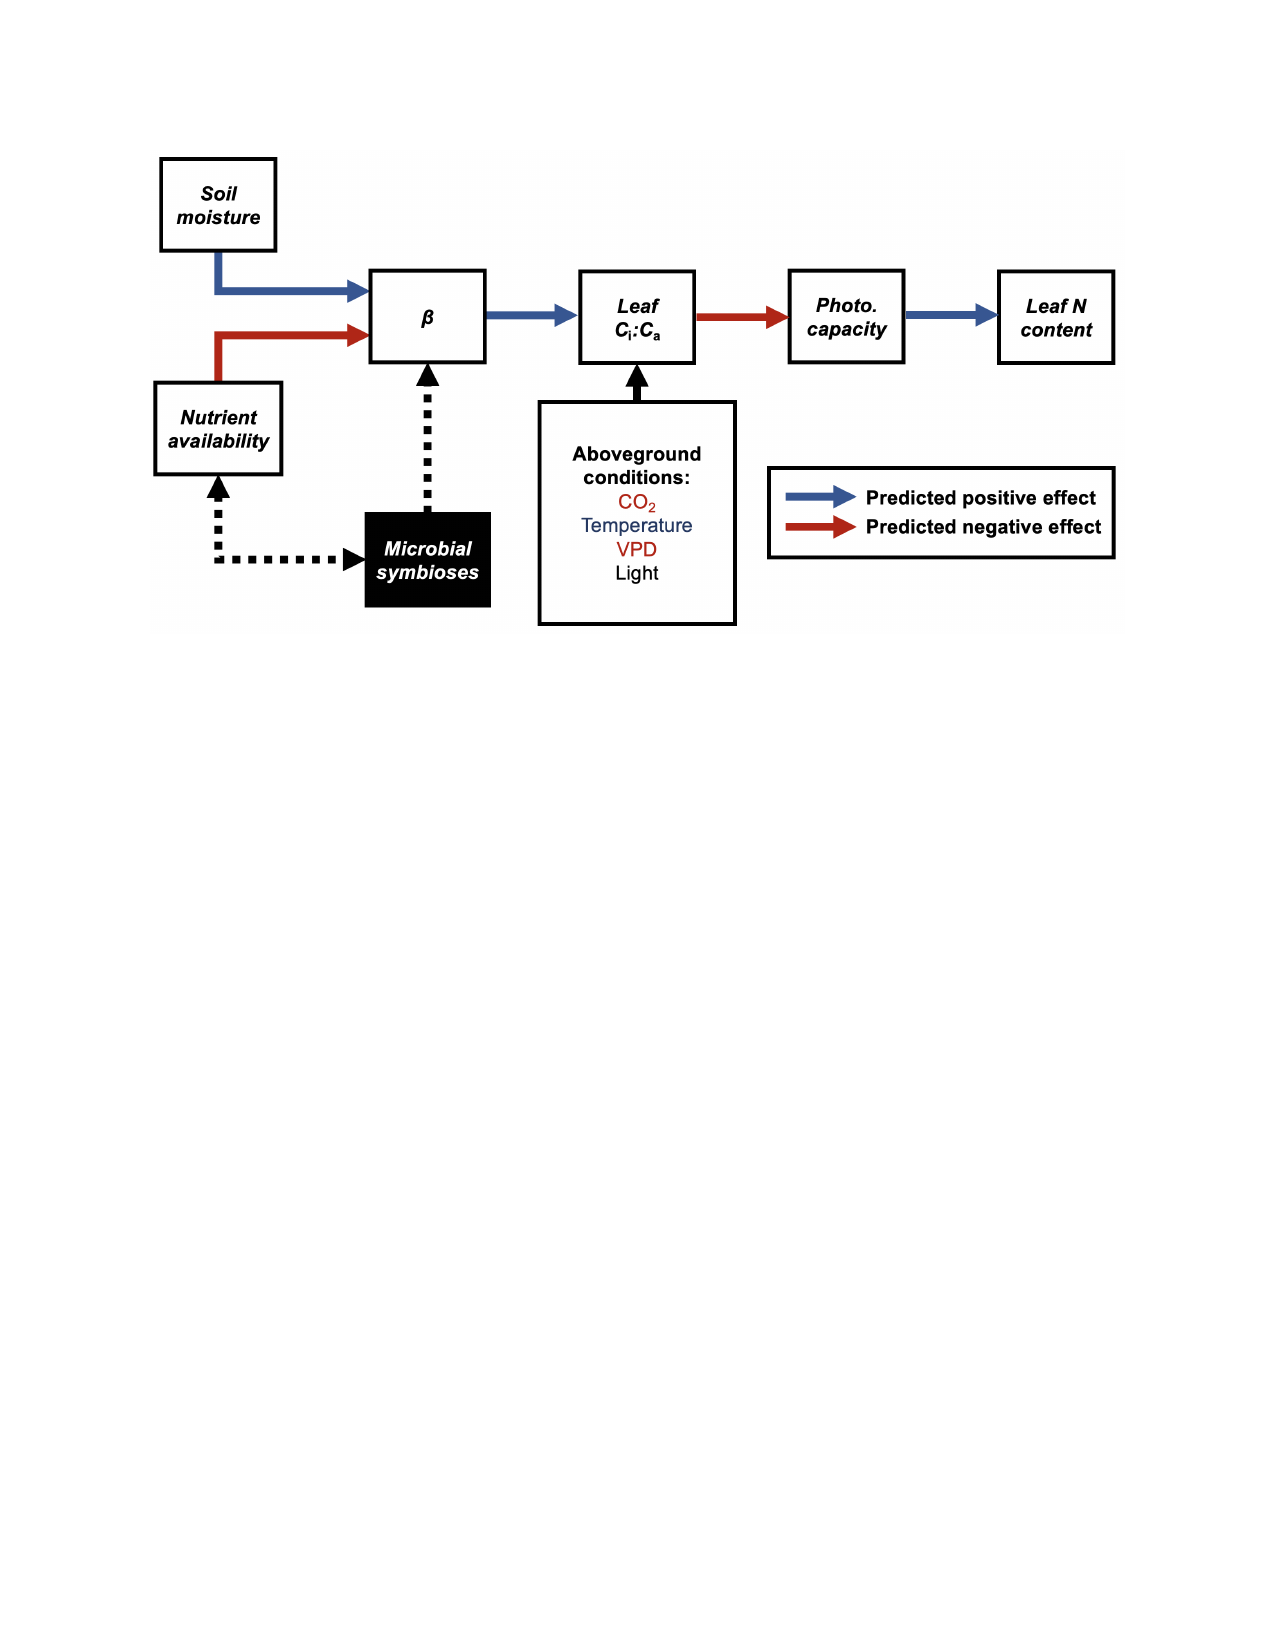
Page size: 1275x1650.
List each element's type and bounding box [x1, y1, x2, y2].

picture [150, 150, 1125, 634]
